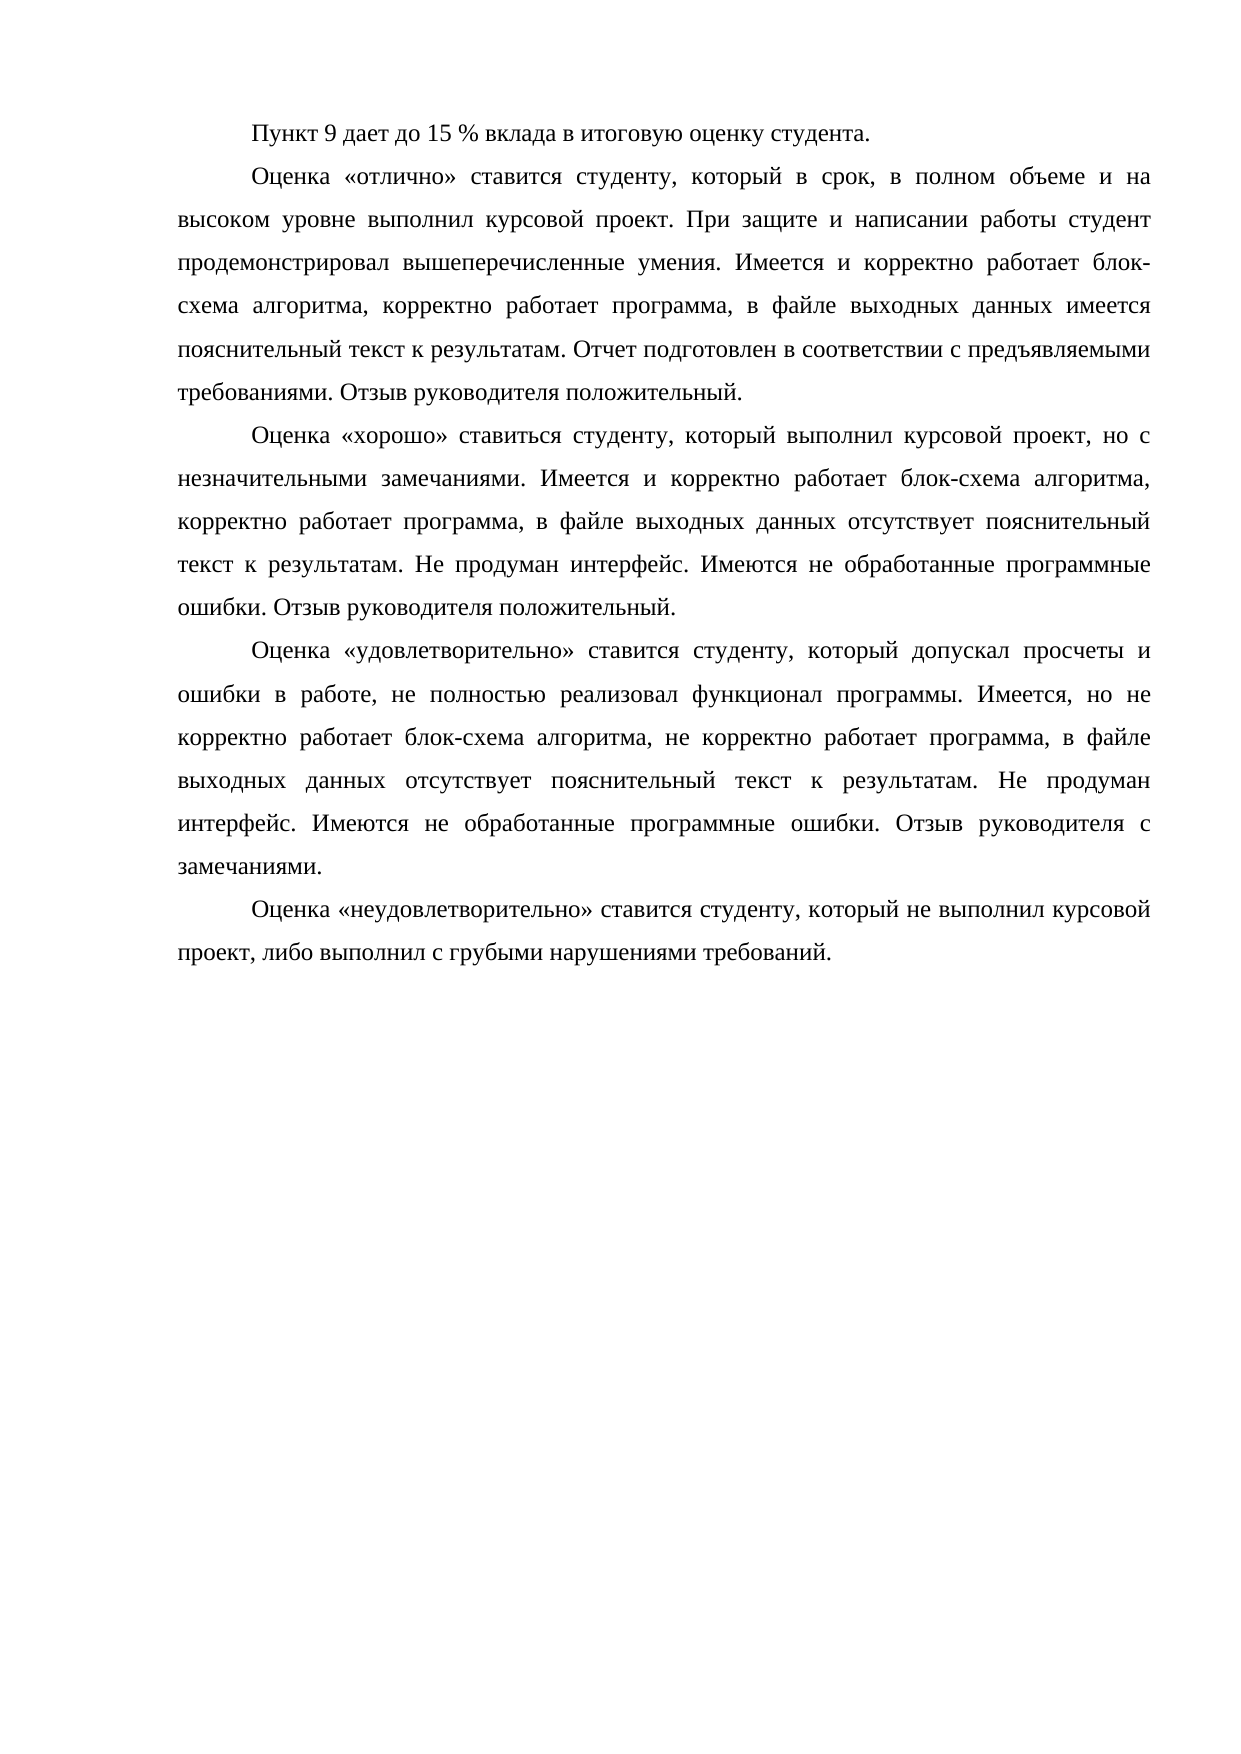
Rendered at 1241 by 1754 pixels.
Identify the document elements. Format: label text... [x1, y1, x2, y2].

list Оценка «удовлетворительно» ставится студенту, который допускал просчеты и ошибки в работе, не полностью реализовал функционал программы. Имеется, но не корректно работает блок-схема алгоритма, не корректно работает программа, в файле выходных данных отсутствует пояснительный текст к результатам. Не продуман интерфейс. Имеются не обработанные программные ошибки. Отзыв руководителя с замечаниями. [177, 636, 1152, 880]
list Оценка «неудовлетворительно» ставится студенту, который не выполнил курсовой проект, либо выполнил с грубыми нарушениями требований. [177, 894, 1152, 966]
list Оценка «отлично» ставится студенту, который в срок, в полном объеме и на высоком уровне выполнил курсовой проект. При защите и написании работы студент продемонстрировал вышеперечисленные умения. Имеется и корректно работает блок-схема алгоритма, корректно работает программа, в файле выходных данных имеется пояснительный текст к результатам. Отчет подготовлен в соответствии с предъявляемыми требованиями. Отзыв руководителя положительный. [177, 161, 1152, 406]
list Пункт 9 дает до 15 % вклада в итоговую оценку студента. [177, 118, 1152, 147]
list Оценка «хорошо» ставиться студенту, который выполнил курсовой проект, но с незначительными замечаниями. Имеется и корректно работает блок-схема алгоритма, корректно работает программа, в файле выходных данных отсутствует пояснительный текст к результатам. Не продуман интерфейс. Имеются не обработанные программные ошибки. Отзыв руководителя положительный. [177, 420, 1152, 621]
